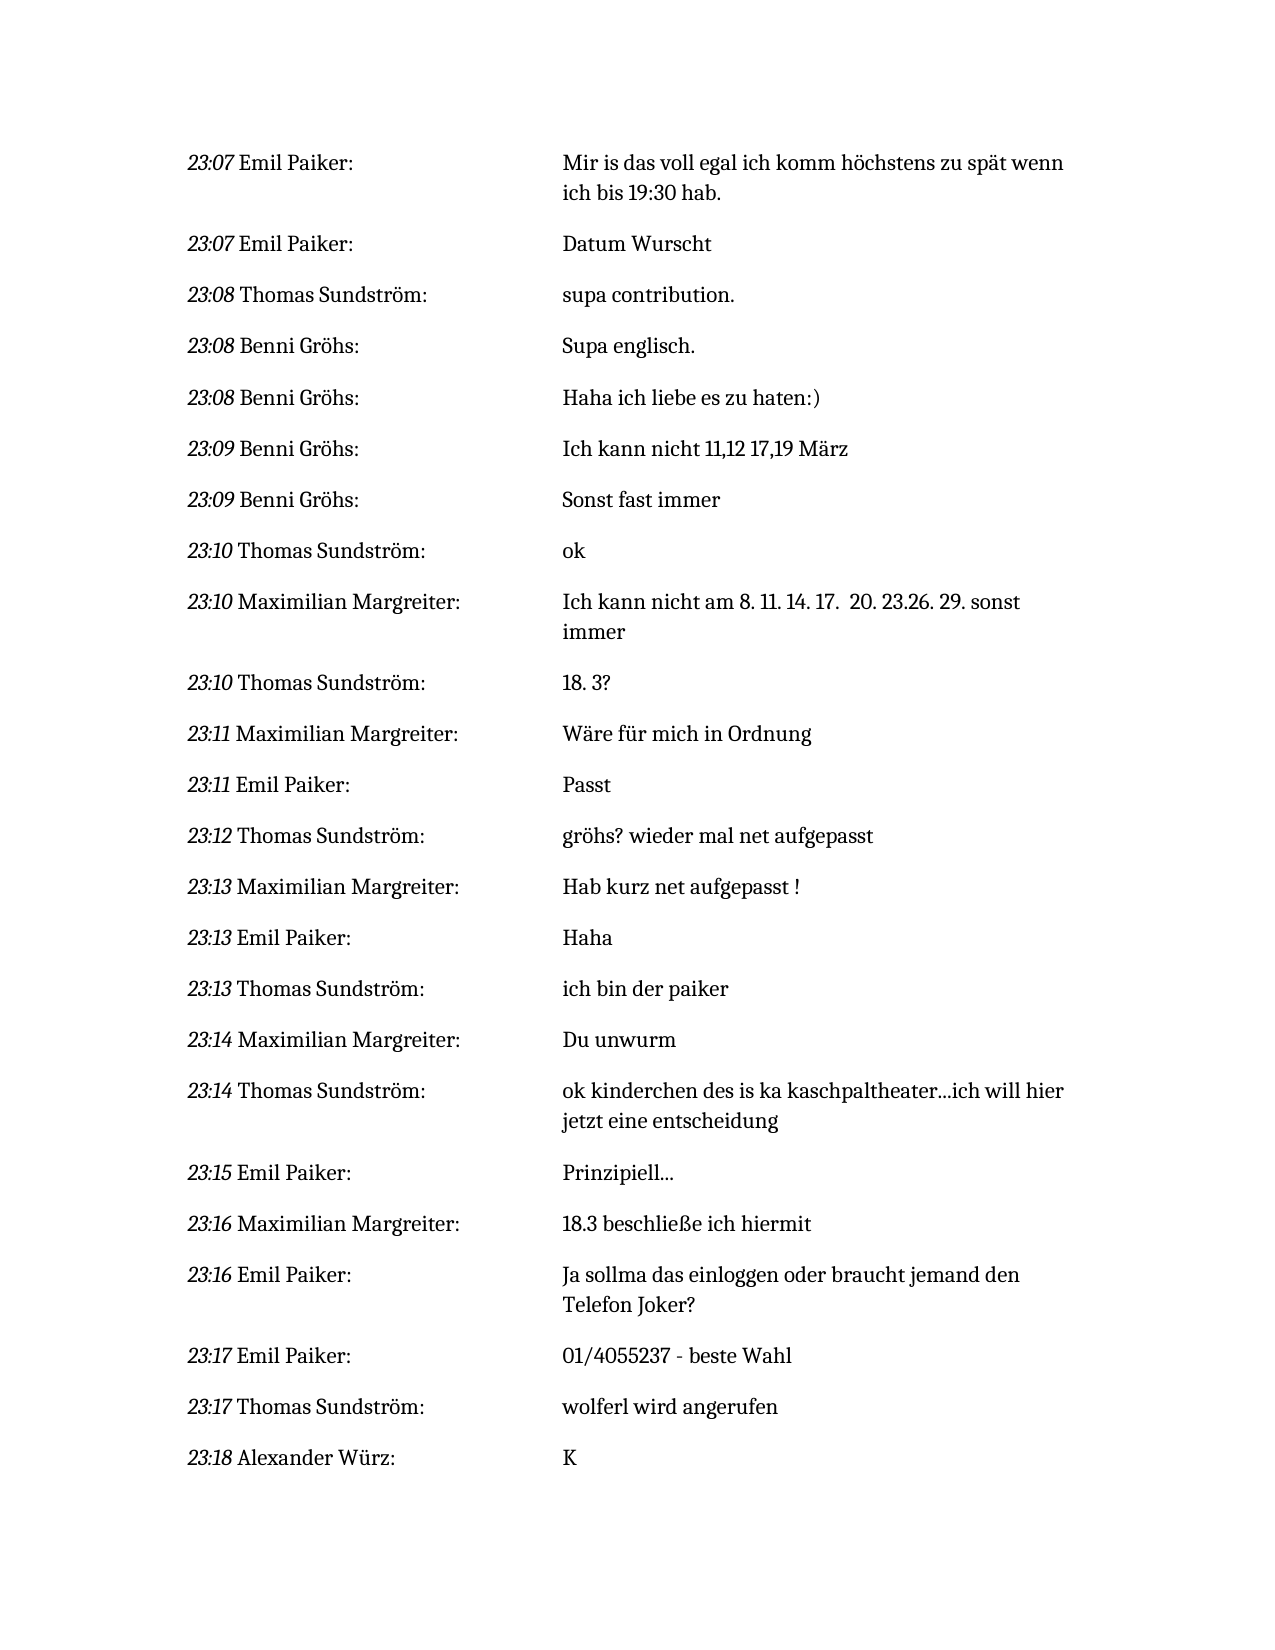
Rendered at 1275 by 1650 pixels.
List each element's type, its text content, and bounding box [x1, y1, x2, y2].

text 23:10 Thomas Sundström: 18. 3? [187, 670, 1087, 696]
text 23:14 Thomas Sundström: ok kinderchen des is ka kaschpaltheater...ich will hier jetzt eine entscheidung [187, 1078, 1087, 1135]
text 23:07 Emil Paiker: Datum Wurscht [187, 231, 1087, 258]
text 23:08 Benni Gröhs: Haha ich liebe es zu haten:) [187, 384, 1087, 411]
text 23:13 Thomas Sundström: ich bin der paiker [187, 976, 1087, 1002]
text 23:15 Emil Paiker: Prinzipiell... [187, 1159, 1087, 1186]
text 23:16 Maximilian Margreiter: 18.3 beschließe ich hiermit [187, 1210, 1087, 1237]
text 23:10 Maximilian Margreiter: Ich kann nicht am 8. 11. 14. 17. 20. 23.26. 29. sonst immer [187, 588, 1087, 645]
text 23:09 Benni Gröhs: Ich kann nicht 11,12 17,19 März [187, 435, 1087, 462]
text 23:08 Thomas Sundström: supa contribution. [187, 282, 1087, 309]
text 23:10 Thomas Sundström: ok [187, 537, 1087, 564]
text 23:14 Maximilian Margreiter: Du unwurm [187, 1027, 1087, 1053]
text 23:07 Emil Paiker: Mir is das voll egal ich komm höchstens zu spät wenn ich bis 19:30 hab. [187, 150, 1087, 207]
text 23:16 Emil Paiker: Ja sollma das einloggen oder braucht jemand den Telefon Joker? [187, 1261, 1087, 1318]
text 23:08 Benni Gröhs: Supa englisch. [187, 333, 1087, 360]
text 23:13 Emil Paiker: Haha [187, 925, 1087, 951]
text 23:13 Maximilian Margreiter: Hab kurz net aufgepasst ! [187, 874, 1087, 900]
text 23:17 Emil Paiker: 01/4055237 - beste Wahl [187, 1343, 1087, 1369]
text 23:18 Alexander Würz: K [187, 1445, 1087, 1471]
text 23:11 Emil Paiker: Passt [187, 772, 1087, 798]
text 23:17 Thomas Sundström: wolferl wird angerufen [187, 1394, 1087, 1420]
text 23:12 Thomas Sundström: gröhs? wieder mal net aufgepasst [187, 823, 1087, 849]
text 23:11 Maximilian Margreiter: Wäre für mich in Ordnung [187, 721, 1087, 747]
text 23:09 Benni Gröhs: Sonst fast immer [187, 486, 1087, 513]
